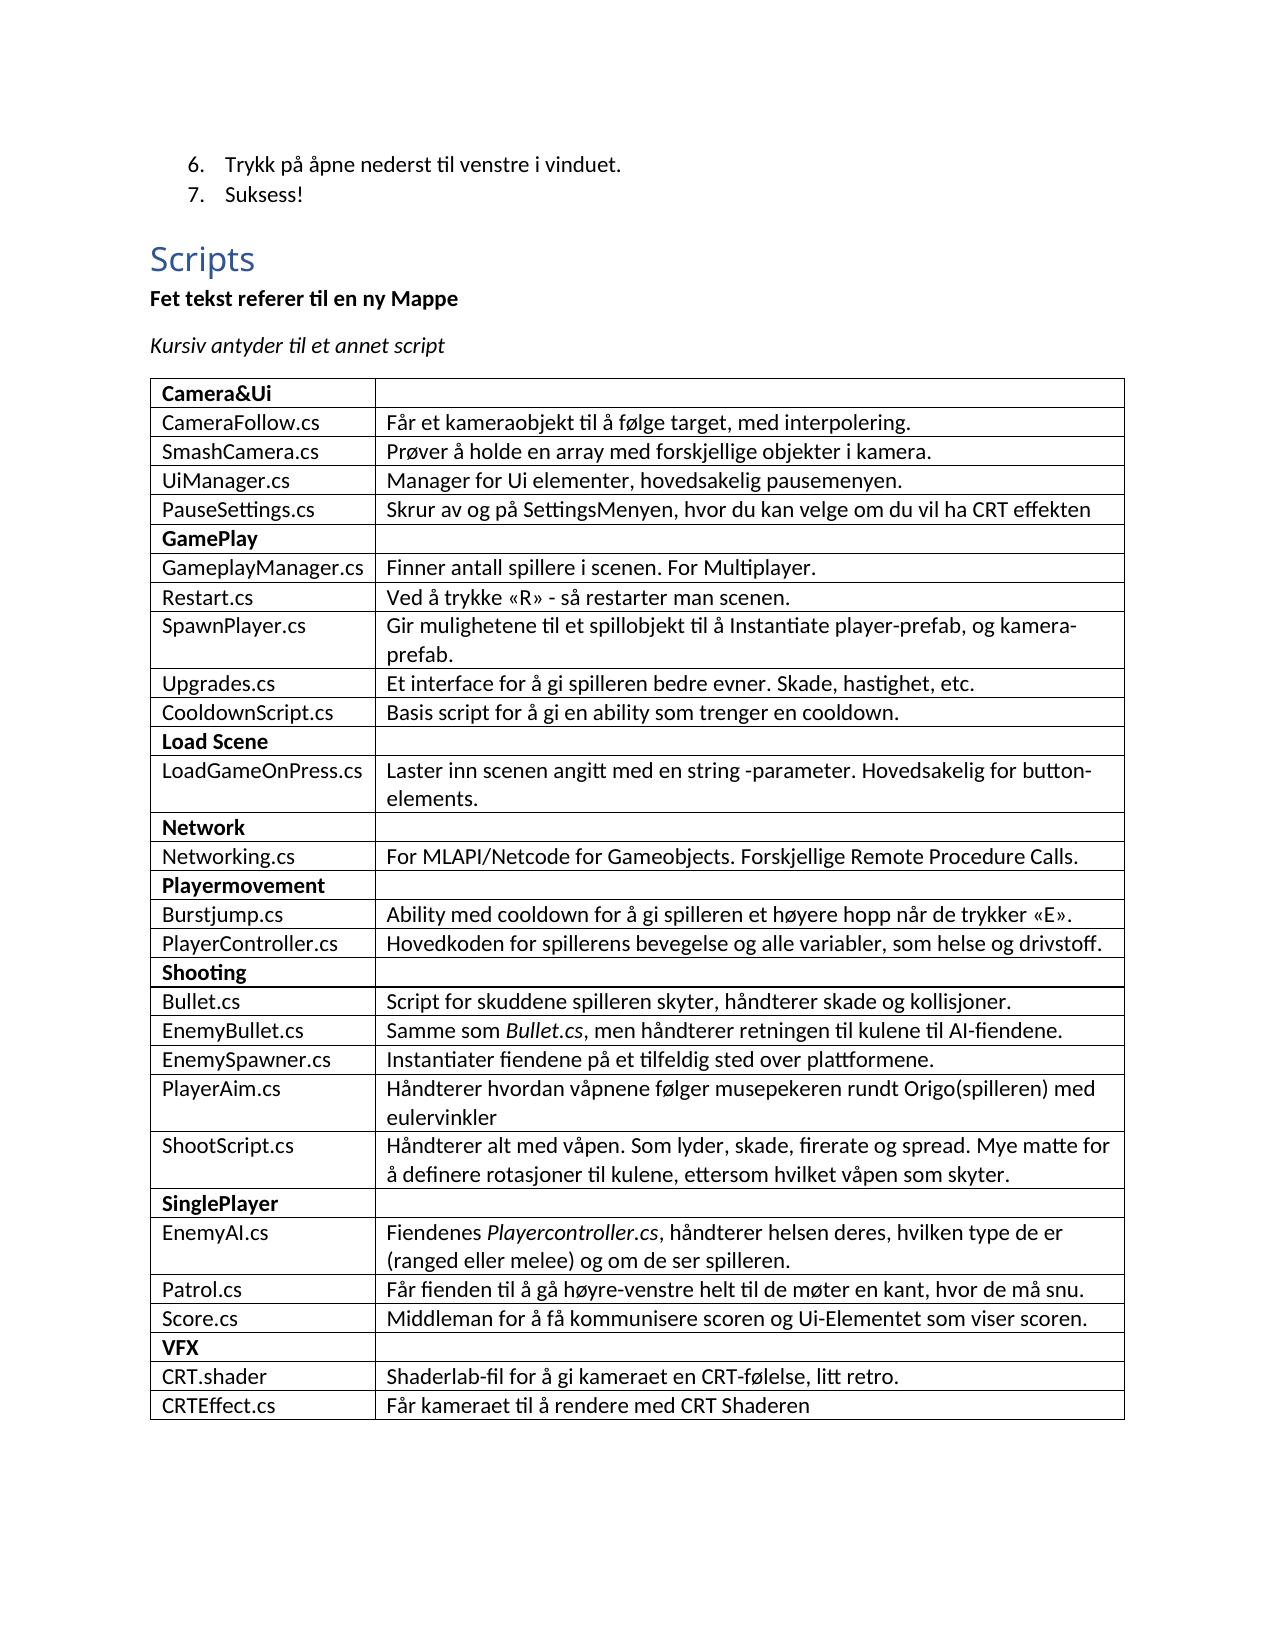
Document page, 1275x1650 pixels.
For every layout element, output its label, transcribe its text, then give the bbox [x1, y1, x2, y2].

table_cell SinglePlayer [151, 1189, 375, 1217]
table_cell Ved å trykke «R» - så restarter man scenen. [376, 583, 1124, 611]
table_cell PauseSettings.cs [151, 495, 375, 523]
table_cell [376, 1189, 1124, 1217]
table_cell Laster inn scenen angitt med en string -parameter. Hovedsakelig for button-elements. [376, 756, 1124, 812]
table_cell EnemySpawner.cs [151, 1046, 375, 1073]
table_cell UiManager.cs [151, 466, 375, 494]
table_cell PlayerController.cs [151, 929, 375, 957]
table_cell For MLAPI/Netcode for Gameobjects. Forskjellige Remote Procedure Calls. [376, 842, 1124, 870]
table_cell Score.cs [151, 1304, 375, 1332]
table_cell Bullet.cs [151, 988, 375, 1015]
table_cell Håndterer hvordan våpnene følger musepekeren rundt Origo(spilleren) med eulervinkler [376, 1075, 1124, 1131]
table_cell CRTEffect.cs [151, 1391, 375, 1419]
table_cell Manager for Ui elementer, hovedsakelig pausemenyen. [376, 466, 1124, 494]
text Kursiv antyder til et annet script [150, 331, 1125, 359]
table_cell CameraFollow.cs [151, 408, 375, 436]
table_cell Får et kameraobjekt til å følge target, med interpolering. [376, 408, 1124, 436]
table_cell GamePlay [151, 525, 375, 552]
table_cell [376, 727, 1124, 755]
table_cell SpawnPlayer.cs [151, 612, 375, 668]
table_cell Script for skuddene spilleren skyter, håndterer skade og kollisjoner. [376, 988, 1124, 1015]
table_cell [376, 958, 1124, 986]
table_cell Networking.cs [151, 842, 375, 870]
table_cell Prøver å holde en array med forskjellige objekter i kamera. [376, 437, 1124, 465]
table_cell LoadGameOnPress.cs [151, 756, 375, 812]
list Suksess! [187, 180, 1125, 208]
table_cell GameplayManager.cs [151, 554, 375, 582]
list Trykk på åpne nederst til venstre i vinduet. [187, 150, 1125, 178]
table_cell CRT.shader [151, 1362, 375, 1390]
table_cell SmashCamera.cs [151, 437, 375, 465]
table_cell Får kameraet til å rendere med CRT Shaderen [376, 1391, 1124, 1419]
table_cell Håndterer alt med våpen. Som lyder, skade, firerate og spread. Mye matte for å definere rotasjoner til kulene, ettersom hvilket våpen som skyter. [376, 1132, 1124, 1188]
table_cell [376, 813, 1124, 841]
table_cell Burstjump.cs [151, 900, 375, 928]
table_cell [376, 525, 1124, 552]
table_cell Playermovement [151, 871, 375, 899]
table_cell ShootScript.cs [151, 1132, 375, 1188]
subtitle Scripts [150, 235, 1125, 281]
table_cell Upgrades.cs [151, 669, 375, 697]
table_cell Shooting [151, 958, 375, 986]
table_cell Shaderlab-fil for å gi kameraet en CRT-følelse, litt retro. [376, 1362, 1124, 1390]
table_cell CooldownScript.cs [151, 698, 375, 726]
table_cell Fiendenes Playercontroller.cs, håndterer helsen deres, hvilken type de er (ranged eller melee) og om de ser spilleren. [376, 1218, 1124, 1274]
table_cell Patrol.cs [151, 1275, 375, 1303]
table_cell Et interface for å gi spilleren bedre evner. Skade, hastighet, etc. [376, 669, 1124, 697]
table_header Camera&Ui [151, 379, 375, 407]
table_cell [376, 1333, 1124, 1361]
table_cell EnemyBullet.cs [151, 1016, 375, 1044]
table_cell Finner antall spillere i scenen. For Multiplayer. [376, 554, 1124, 582]
table_cell PlayerAim.cs [151, 1075, 375, 1131]
table_cell Middleman for å få kommunisere scoren og Ui-Elementet som viser scoren. [376, 1304, 1124, 1332]
table_cell Restart.cs [151, 583, 375, 611]
table_cell Samme som Bullet.cs, men håndterer retningen til kulene til AI-fiendene. [376, 1016, 1124, 1044]
table_cell VFX [151, 1333, 375, 1361]
table_cell EnemyAI.cs [151, 1218, 375, 1274]
table_cell Skrur av og på SettingsMenyen, hvor du kan velge om du vil ha CRT effekten [376, 495, 1124, 523]
table_cell Load Scene [151, 727, 375, 755]
table_cell Network [151, 813, 375, 841]
table_cell [376, 871, 1124, 899]
table_cell Får fienden til å gå høyre-venstre helt til de møter en kant, hvor de må snu. [376, 1275, 1124, 1303]
table_cell Gir mulighetene til et spillobjekt til å Instantiate player-prefab, og kamera-prefab. [376, 612, 1124, 668]
table_header [376, 379, 1124, 407]
table_cell Hovedkoden for spillerens bevegelse og alle variabler, som helse og drivstoff. [376, 929, 1124, 957]
table_cell Basis script for å gi en ability som trenger en cooldown. [376, 698, 1124, 726]
table_cell Ability med cooldown for å gi spilleren et høyere hopp når de trykker «E». [376, 900, 1124, 928]
text Fet tekst referer til en ny Mappe [150, 284, 1125, 312]
table_cell Instantiater fiendene på et tilfeldig sted over plattformene. [376, 1046, 1124, 1073]
